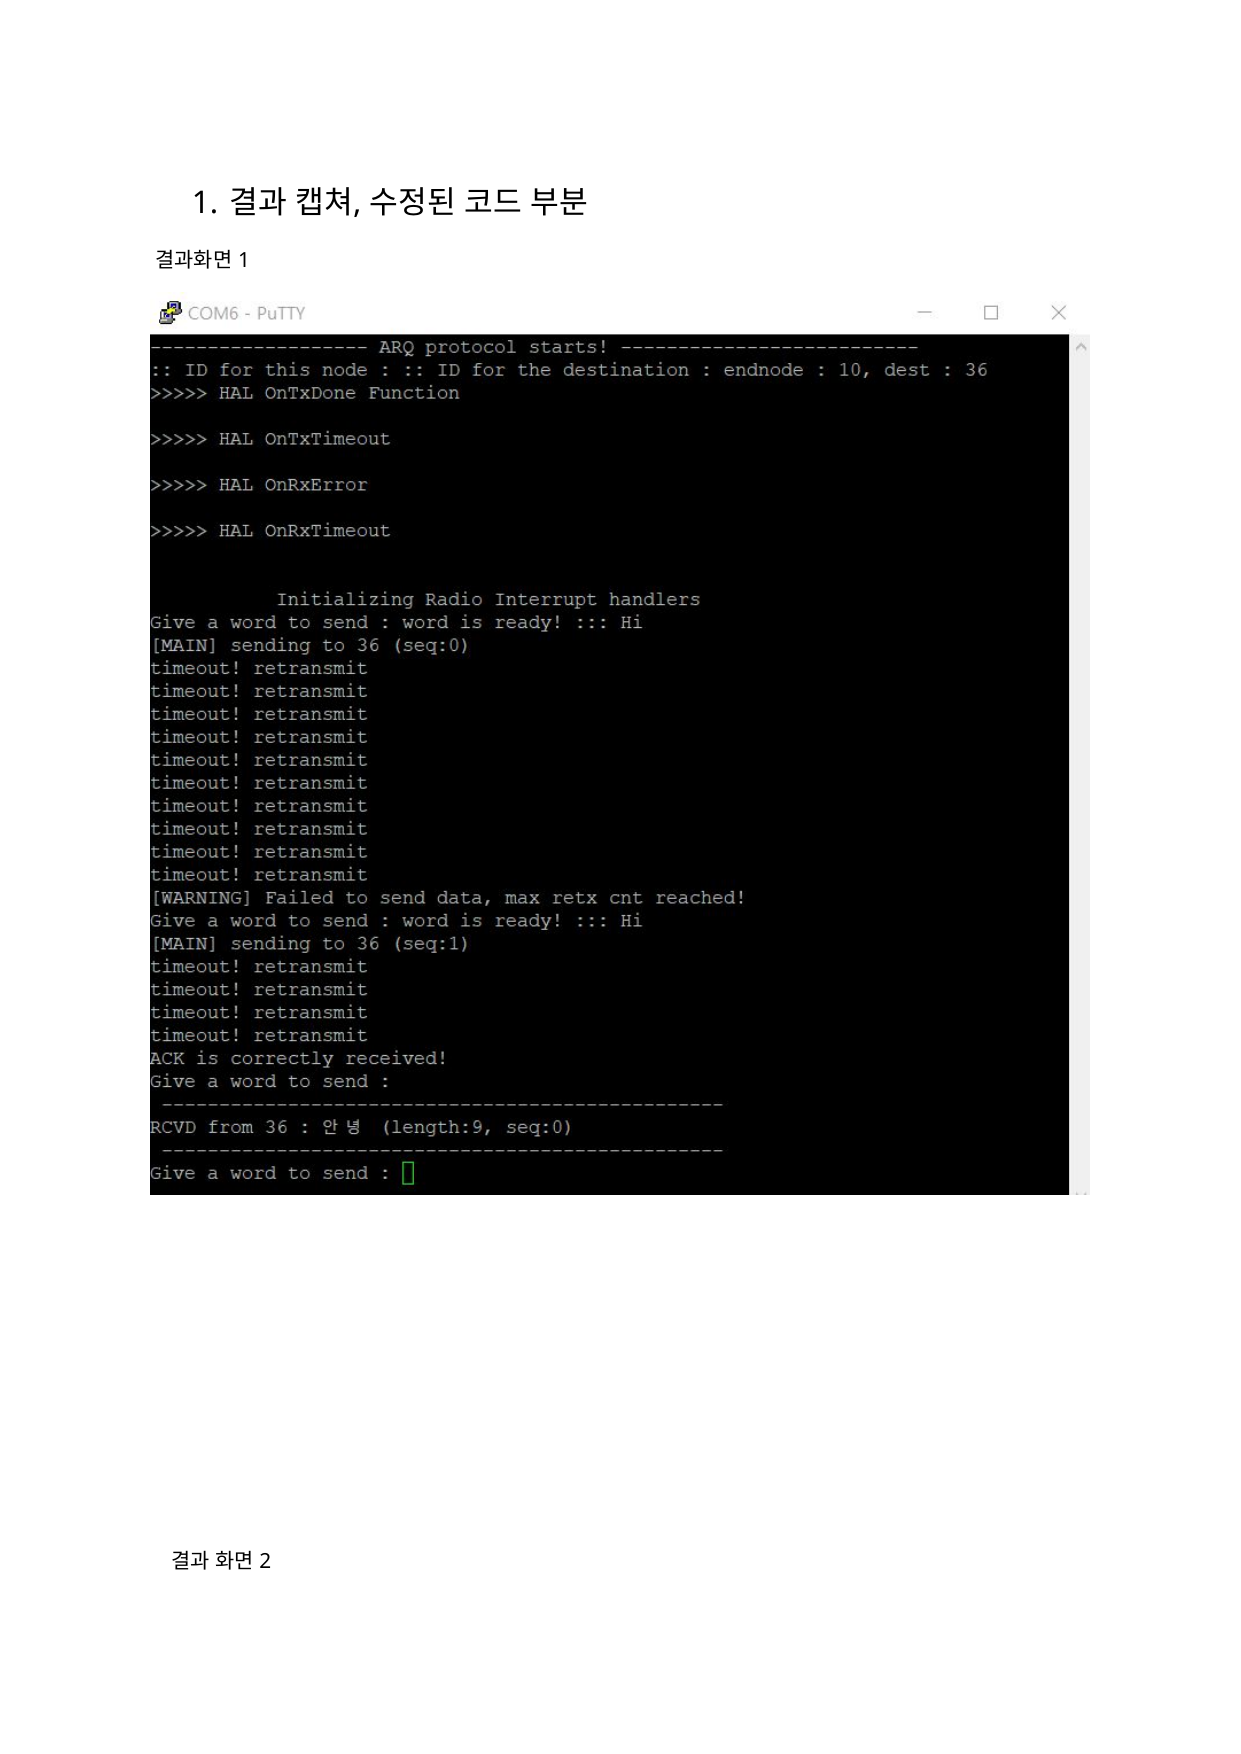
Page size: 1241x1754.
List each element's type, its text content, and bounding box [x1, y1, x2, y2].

text 결과화면 1 [150, 243, 1090, 273]
list 결과 캡쳐, 수정된 코드 부분 [192, 177, 1090, 223]
text 결과 화면 2 [150, 1544, 1090, 1575]
picture [150, 292, 1090, 1195]
